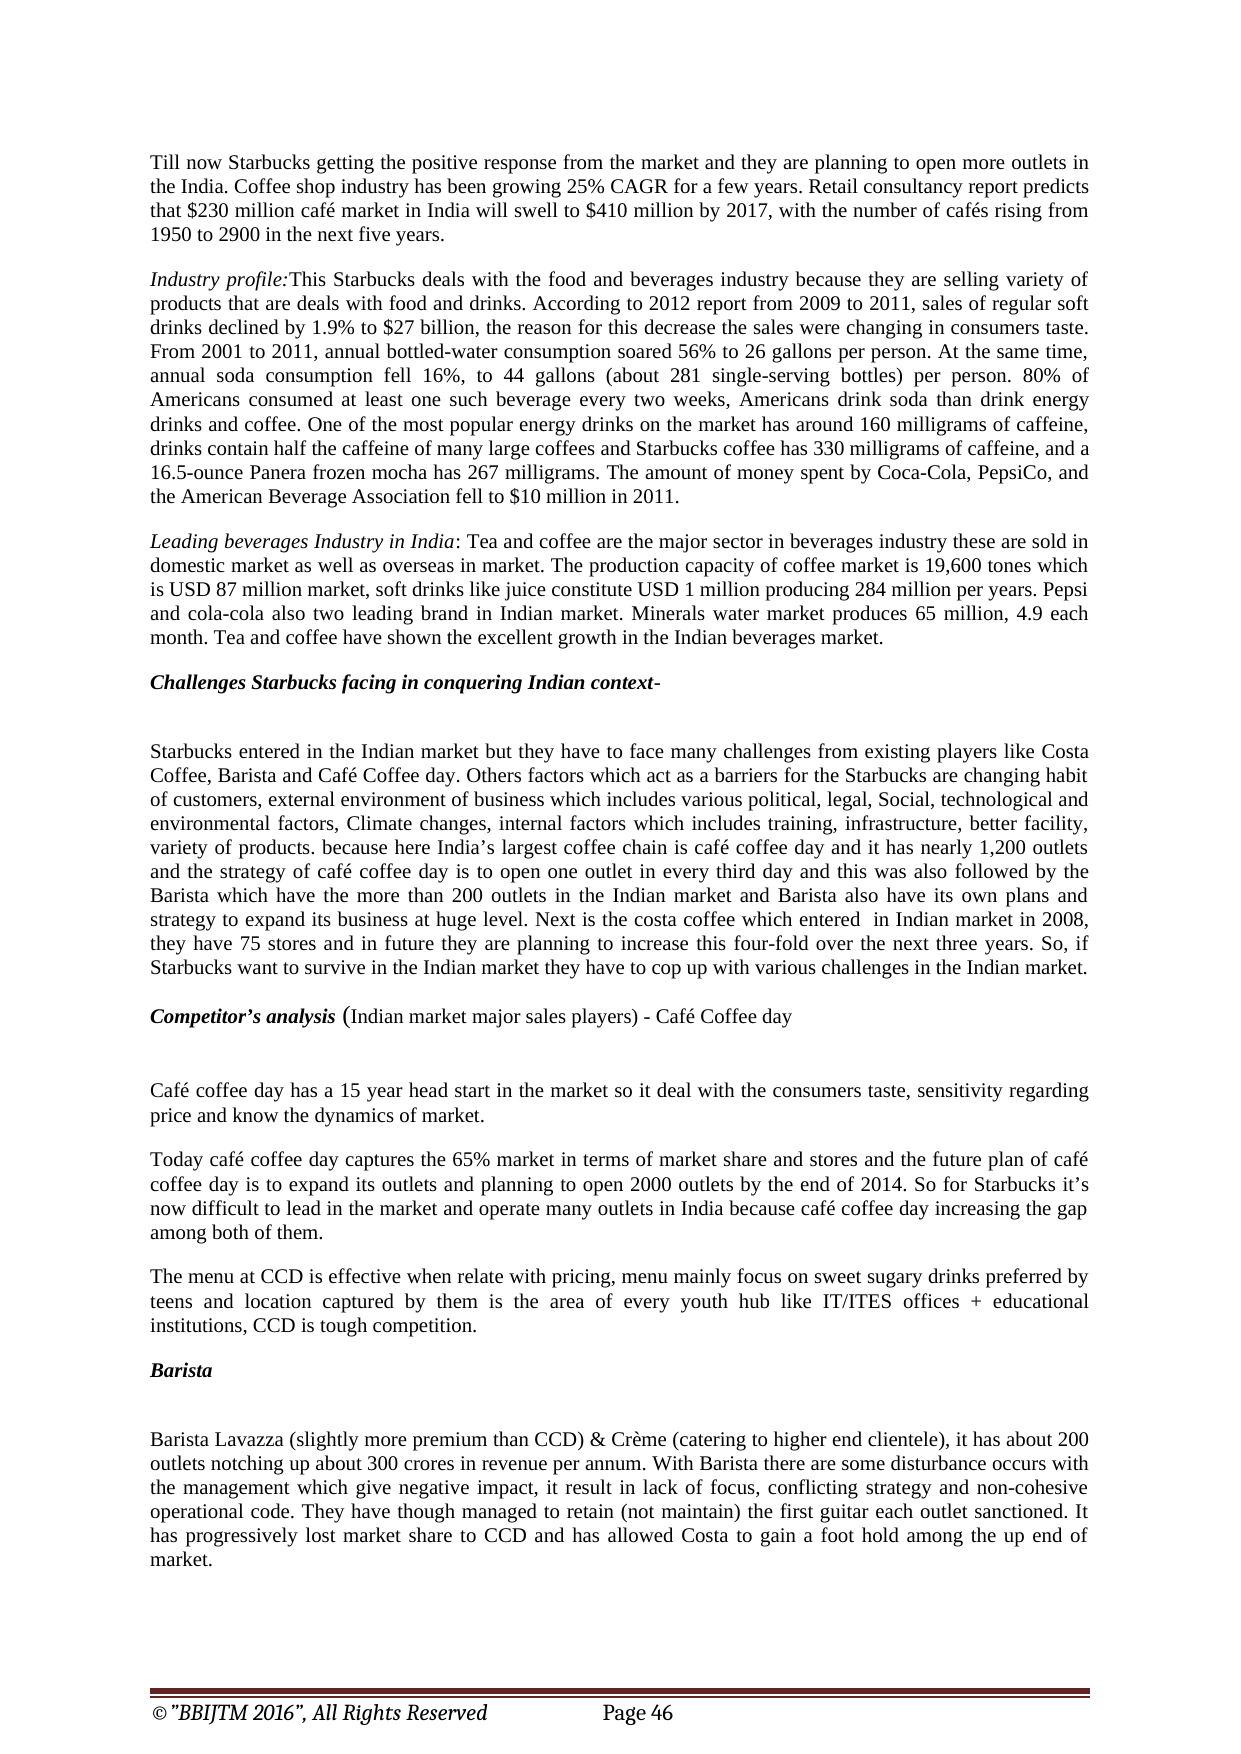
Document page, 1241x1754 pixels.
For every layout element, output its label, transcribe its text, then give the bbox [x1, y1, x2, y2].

text Competitor’s analysis (Indian market major sales players) - Café Coffee day [150, 1000, 1090, 1029]
text The menu at CCD is effective when relate with pricing, menu mainly focus on sweet sugary drinks preferred by teens and location captured by them is the area of every youth hub like IT/ITES offices + educational institutions, CCD is tough competition. [150, 1264, 1090, 1337]
text Café coffee day has a 15 year head start in the market so it deal with the consumers taste, sensitivity regarding price and know the dynamics of market. [150, 1078, 1090, 1127]
text Barista [150, 1357, 1090, 1382]
text Leading beverages Industry in India: Tea and coffee are the major sector in beverages industry these are sold in domestic market as well as overseas in market. The production capacity of coffee market is 19,600 tones which is USD 87 million market, soft drinks like juice constitute USD 1 million producing 284 million per years. Pepsi and cola-cola also two leading brand in Indian market. Minerals water market produces 65 million, 4.9 each month. Tea and coffee have shown the excellent growth in the Indian beverages market. [150, 528, 1090, 649]
text Till now Starbucks getting the positive response from the market and they are planning to open more outlets in the India. Coffee shop industry has been growing 25% CAGR for a few years. Retail consultancy report predicts that $230 million café market in India will swell to $410 million by 2017, with the number of cafés rising from 1950 to 2900 in the next five years. [150, 150, 1090, 246]
text Industry profile:This Starbucks deals with the food and beverages industry because they are selling variety of products that are deals with food and drinks. According to 2012 report from 2009 to 2011, sales of regular soft drinks declined by 1.9% to $27 billion, the reason for this decrease the sales were changing in consumers taste. From 2001 to 2011, annual bottled-water consumption soared 56% to 26 gallons per person. At the same time, annual soda consumption fell 16%, to 44 gallons (about 281 single-serving bottles) per person. 80% of Americans consumed at least one such beverage every two weeks, Americans drink soda than drink energy drinks and coffee. One of the most popular energy drinks on the market has around 160 milligrams of caffeine, drinks contain half the caffeine of many large coffees and Starbucks coffee has 330 milligrams of caffeine, and a 16.5-ounce Panera frozen mocha has 267 milligrams. The amount of money spent by Coca-Cola, PepsiCo, and the American Beverage Association fell to $10 million in 2011. [150, 267, 1090, 508]
text Barista Lavazza (slightly more premium than CCD) & Crème (catering to higher end clientele), it has about 200 outlets notching up about 300 crores in revenue per annum. With Barista there are some disturbance occurs with the management which give negative impact, it result in lack of focus, conflicting strategy and non-cohesive operational code. They have though managed to retain (not maintain) the first guitar each outlet sanctioned. It has progressively lost market share to CCD and has allowed Costa to gain a foot hold among the up end of market. [150, 1426, 1090, 1571]
text Challenges Starbucks facing in conquering Indian context- [150, 670, 1090, 694]
text Starbucks entered in the Indian market but they have to face many challenges from existing players like Costa Coffee, Barista and Café Coffee day. Others factors which act as a barriers for the Starbucks are changing habit of customers, external environment of business which includes various political, legal, Social, technological and environmental factors, Climate changes, internal factors which includes training, infrastructure, better facility, variety of products. because here India’s largest coffee chain is café coffee day and it has nearly 1,200 outlets and the strategy of café coffee day is to open one outlet in every third day and this was also followed by the Barista which have the more than 200 outlets in the Indian market and Barista also have its own plans and strategy to expand its business at huge level. Next is the costa coffee which entered in Indian market in 2008, they have 75 stores and in future they are planning to increase this four-fold over the next three years. So, if Starbucks want to survive in the Indian market they have to cop up with various challenges in the Indian market. [150, 739, 1090, 979]
text Today café coffee day captures the 65% market in terms of market share and stores and the future plan of café coffee day is to expand its outlets and planning to open 2000 outlets by the end of 2014. So for Starbucks it’s now difficult to lead in the market and operate many outlets in India because café coffee day increasing the gap among both of them. [150, 1147, 1090, 1244]
